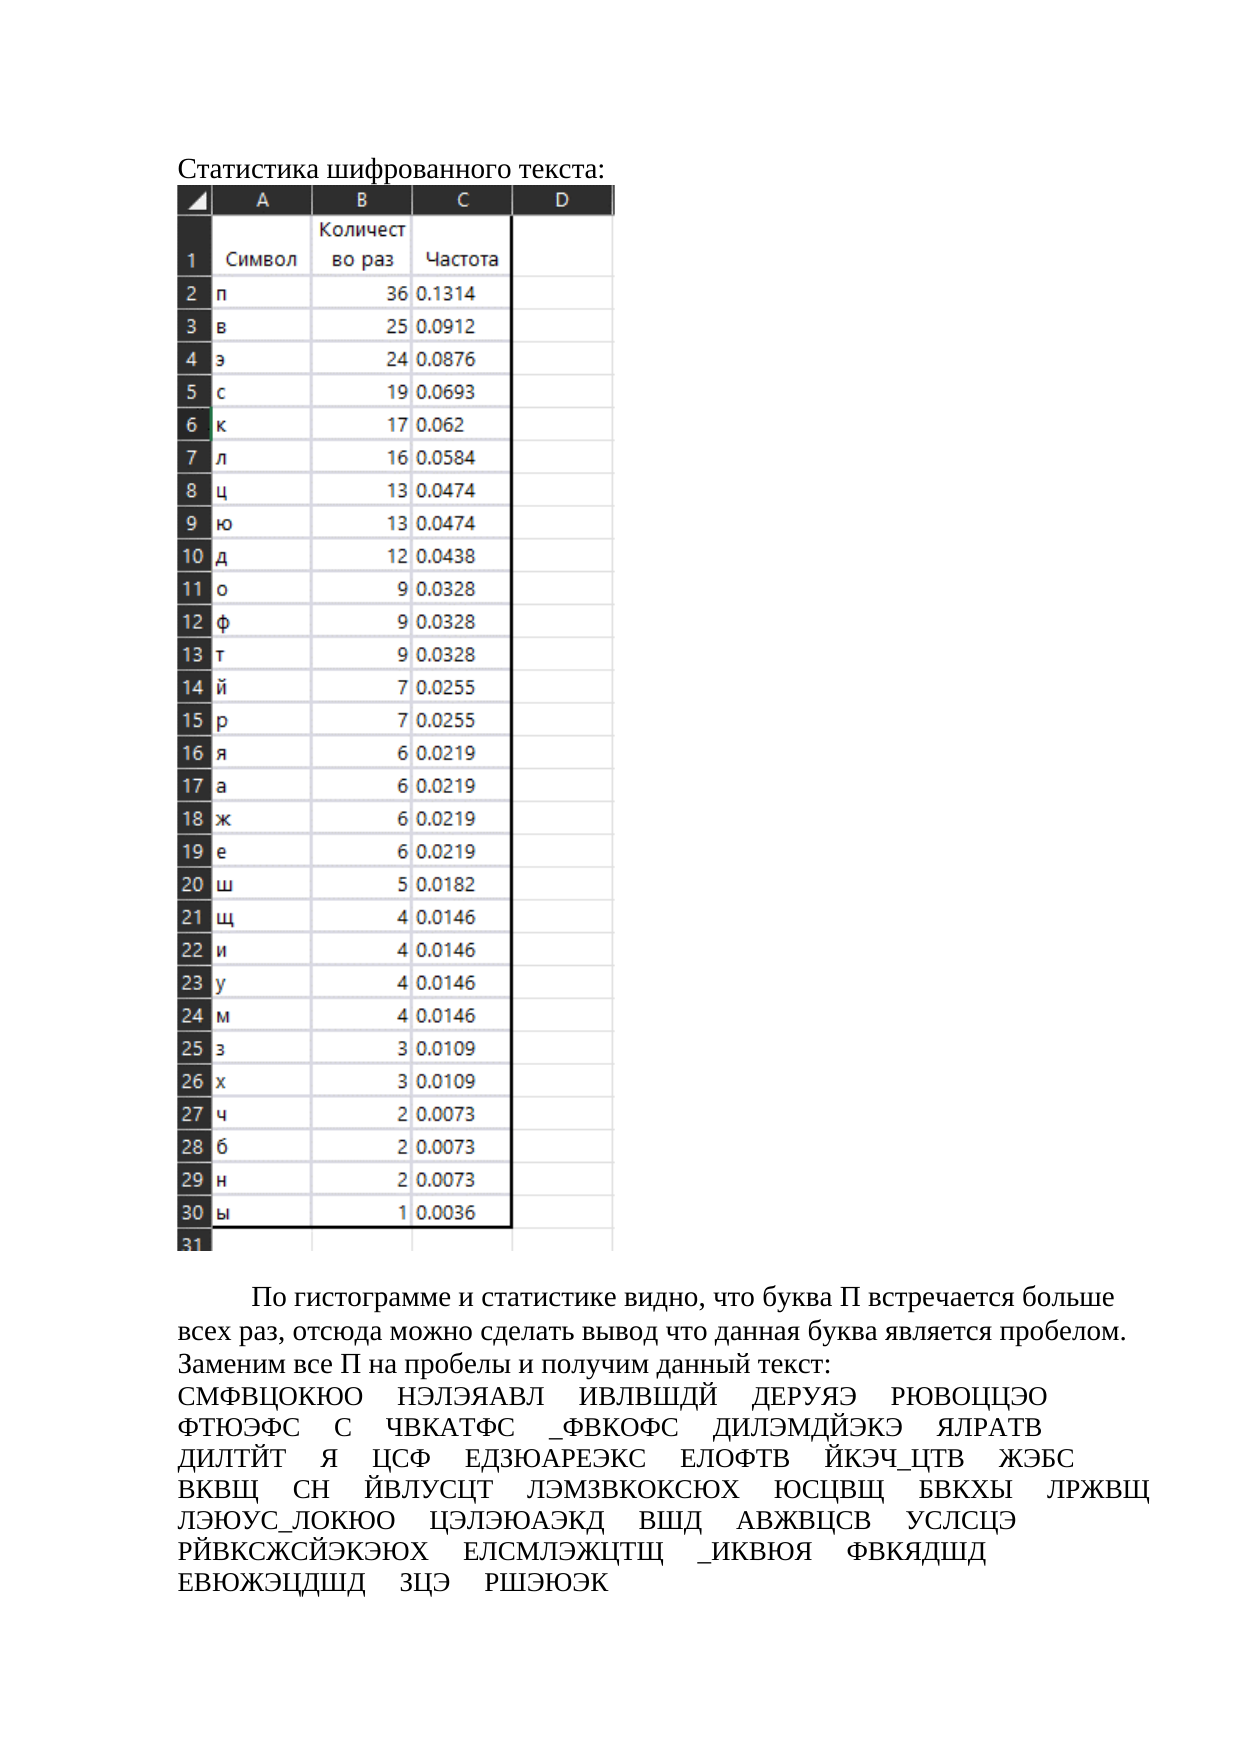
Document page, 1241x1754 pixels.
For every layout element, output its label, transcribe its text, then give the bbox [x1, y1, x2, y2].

picture [177, 185, 615, 1251]
text По гистограмме и статистике видно, что буква П встречается больше всех раз, отсюда можно сделать вывод что данная буква является пробелом. Заменим все П на пробелы и получим данный текст: СМФВЦОКЮО НЭЛЭЯАВЛ ИВЛВШДЙ ДЕРУЯЭ РЮВОЦЦЭО ФТЮЭФС С ЧВКАТФС _ФВКОФС ДИЛЭМДЙЭКЭ ЯЛРАТВ ДИЛТЙТ Я ЦСФ ЕДЗЮАРЕЭКС ЕЛОФТВ ЙКЭЧ_ЦТВ ЖЭБС ВКВЩ СН ЙВЛУСЦТ ЛЭМЗВКОКСЮХ ЮСЦВЩ БВКХЫ ЛРЖВЩ ЛЭЮУС_ЛОКЮО ЦЭЛЭЮАЭКД ВШД АВЖВЦСВ УСЛСЦЭ РЙВКСЖСЙЭКЭЮХ ЕЛСМЛЭЖЦТЩ _ИКВЮЯ ФВКЯДШД ЕВЮЖЭЦДШД ЗЦЭ РШЭЮЭК [177, 1279, 1152, 1627]
